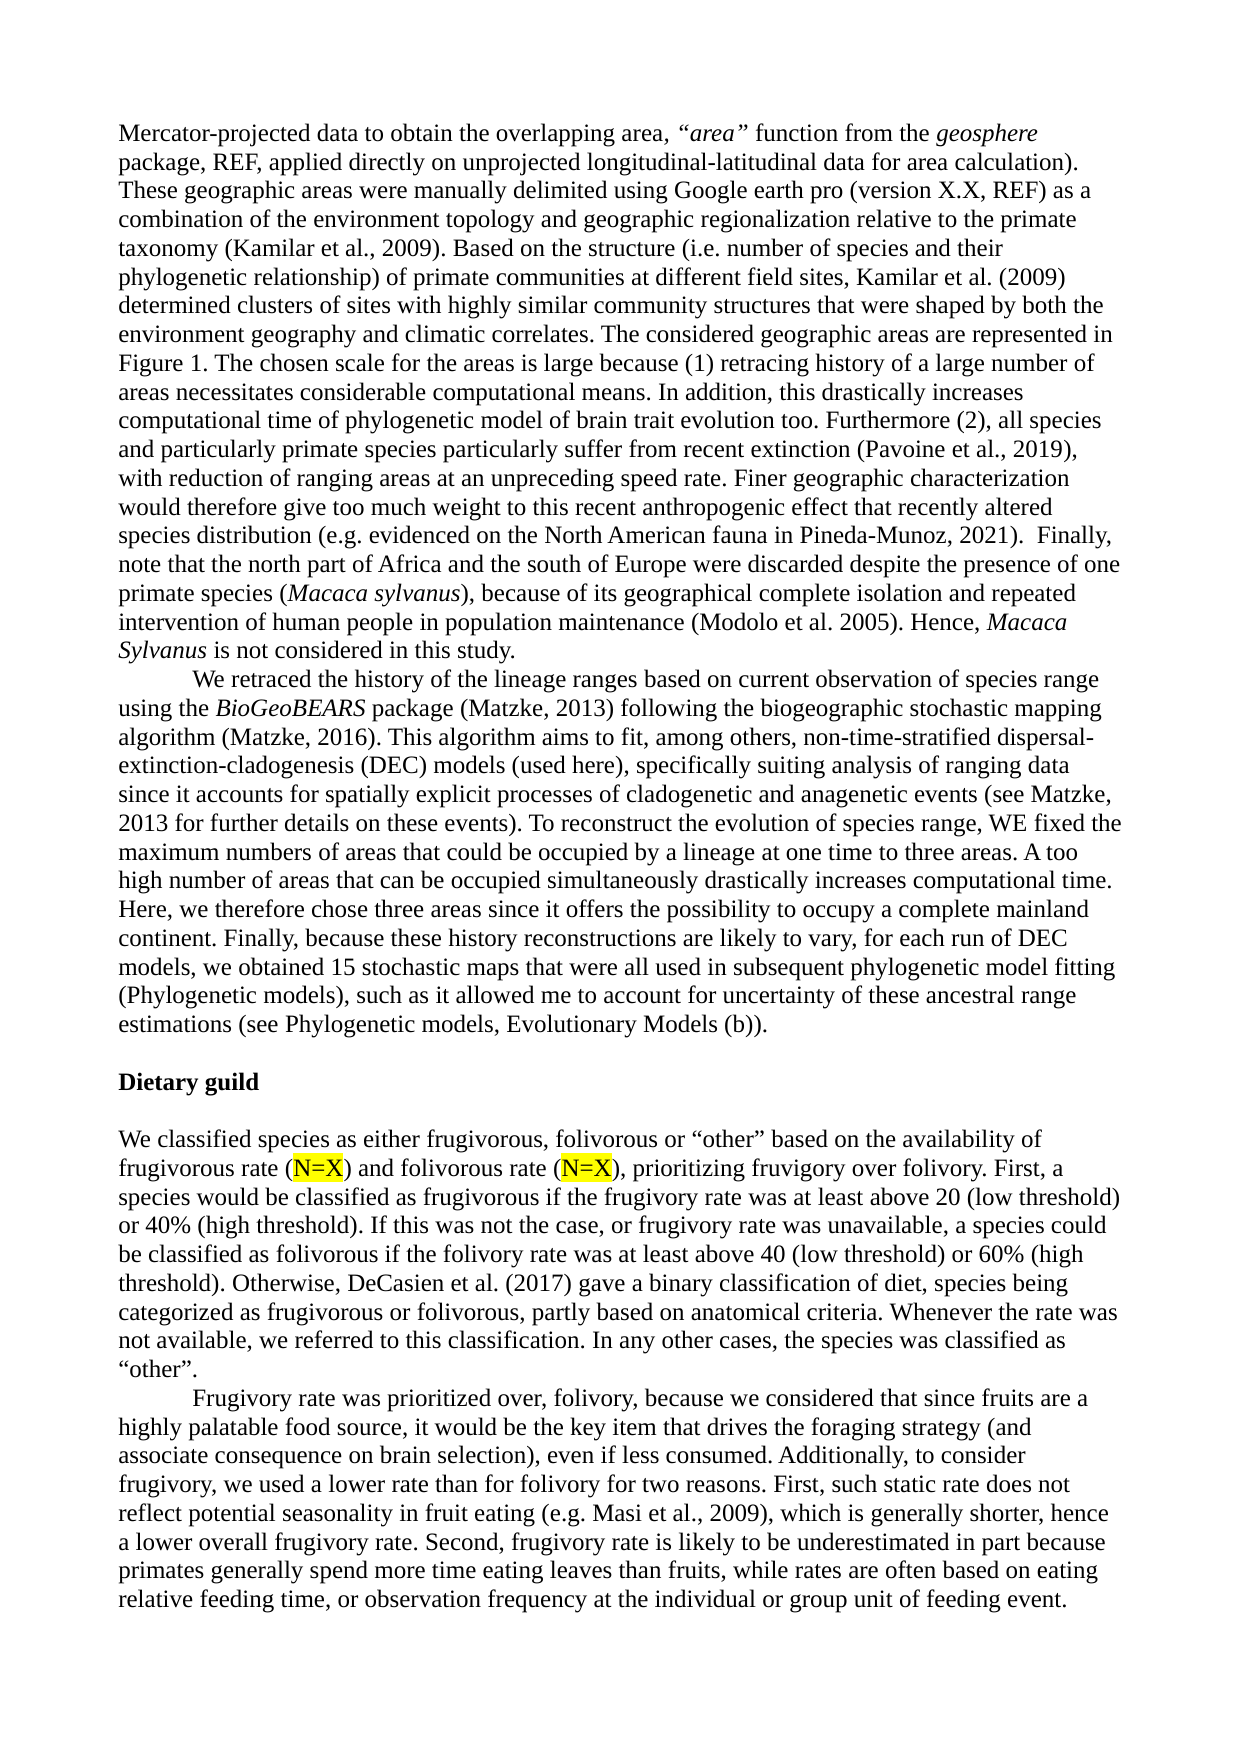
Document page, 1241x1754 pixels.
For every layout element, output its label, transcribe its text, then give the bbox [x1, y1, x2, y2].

text Dietary guild [118, 1067, 1122, 1096]
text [118, 1383, 1122, 1613]
text We classified species as either frugivorous, folivorous or “other” based on the availability of frugivorous rate (N=X) and folivorous rate (N=X), prioritizing fruvigory over folivory. First, a species would be classified as frugivorous if the frugivory rate was at least above 20 (low threshold) or 40% (high threshold). If this was not the case, or frugivory rate was unavailable, a species could be classified as folivorous if the folivory rate was at least above 40 (low threshold) or 60% (high threshold). Otherwise, DeCasien et al. (2017) gave a binary classification of diet, species being categorized as frugivorous or folivorous, partly based on anatomical criteria. Whenever the rate was not available, we referred to this classification. In any other cases, the species was classified as “other”. [118, 1124, 1122, 1383]
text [118, 118, 1122, 1038]
